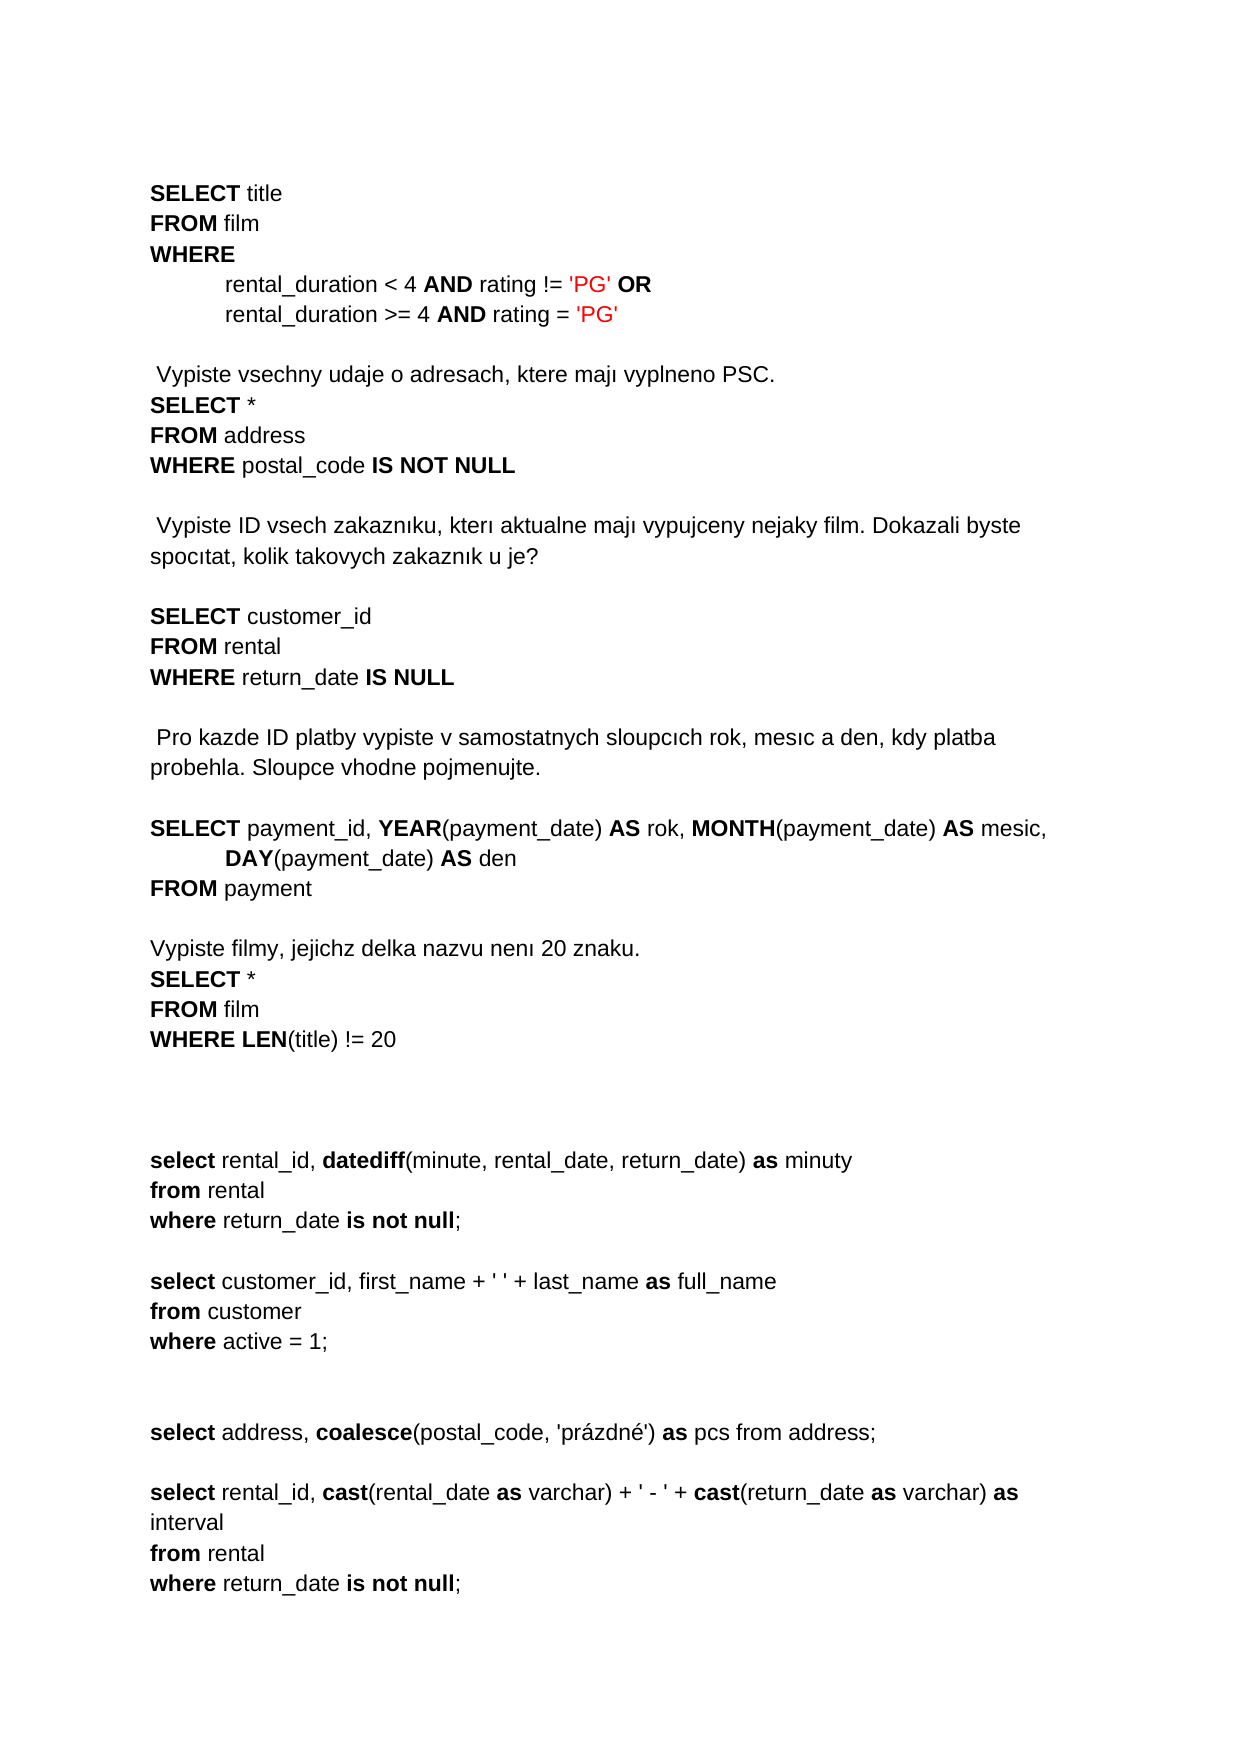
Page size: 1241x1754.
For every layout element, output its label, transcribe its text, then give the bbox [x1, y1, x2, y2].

text where active = 1; [150, 1328, 1090, 1354]
text WHERE postal_code IS NOT NULL [150, 452, 1090, 478]
text FROM film [150, 210, 1090, 237]
text Vypiste vsechny udaje o adresach, ktere majı vyplneno PSC. [150, 361, 1090, 388]
text from customer [150, 1298, 1090, 1324]
text from rental [150, 1177, 1090, 1203]
text from rental [150, 1539, 1090, 1566]
text WHERE [150, 241, 1090, 267]
text select rental_id, cast(rental_date as varchar) + ' - ' + cast(return_date as varchar) as interval [150, 1479, 1090, 1536]
text FROM address [150, 422, 1090, 448]
text Pro kazde ID platby vypiste v samostatnych sloupcıch rok, mesıc a den, kdy platba probehla. Sloupce vhodne pojmenujte. [150, 724, 1090, 781]
text SELECT customer_id [150, 603, 1090, 629]
text select customer_id, first_name + ' ' + last_name as full_name [150, 1268, 1090, 1294]
text rental_duration < 4 AND rating != 'PG' OR [150, 271, 1090, 297]
text SELECT payment_id, YEAR(payment_date) AS rok, MONTH(payment_date) AS mesic, [150, 814, 1090, 841]
text where return_date is not null; [150, 1570, 1090, 1596]
text rental_duration >= 4 AND rating = 'PG' [150, 301, 1090, 327]
text FROM rental [150, 633, 1090, 660]
text WHERE return_date IS NULL [150, 663, 1090, 690]
text SELECT title [150, 180, 1090, 207]
text FROM payment [150, 875, 1090, 901]
text WHERE LEN(title) != 20 [150, 1026, 1090, 1052]
text Vypiste ID vsech zakaznıku, kterı aktualne majı vypujceny nejaky film. Dokazali byste spocıtat, kolik takovych zakaznık u je? [150, 512, 1090, 569]
text SELECT * [150, 966, 1090, 992]
text select rental_id, datediff(minute, rental_date, return_date) as minuty [150, 1147, 1090, 1173]
text DAY(payment_date) AS den [150, 845, 1090, 871]
text SELECT * [150, 392, 1090, 418]
text Vypiste filmy, jejichz delka nazvu nenı 20 znaku. [150, 935, 1090, 962]
text where return_date is not null; [150, 1207, 1090, 1234]
text FROM film [150, 996, 1090, 1022]
text select address, coalesce(postal_code, 'prázdné') as pcs from address; [150, 1419, 1090, 1445]
